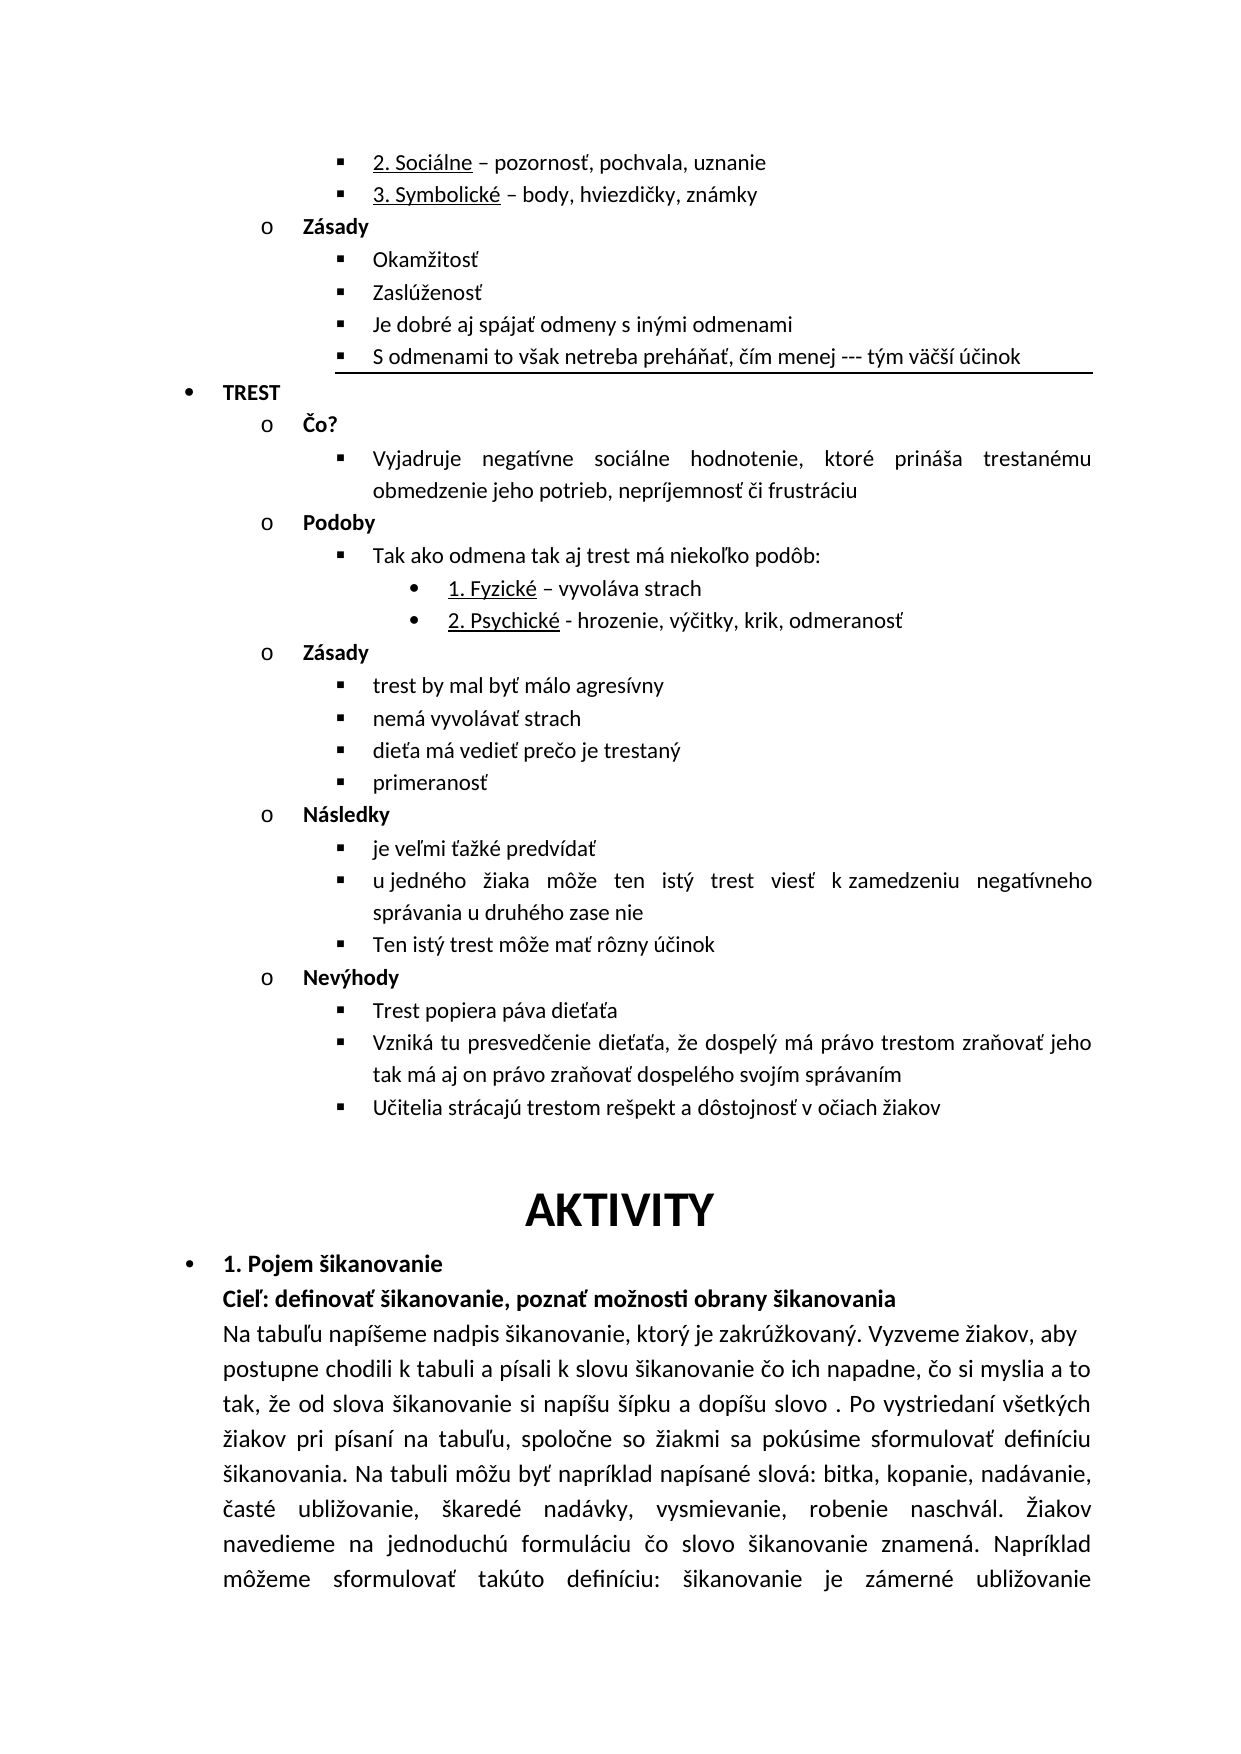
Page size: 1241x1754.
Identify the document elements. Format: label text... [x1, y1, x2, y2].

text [223, 1353, 1093, 1594]
list 2. Psychické - hrozenie, výčitky, krik, odmeranosť [410, 606, 1093, 634]
list Vyjadruje negatívne sociálne hodnotenie, ktoré prináša trestanému obmedzenie jeho potrieb, nepríjemnosť či frustráciu [335, 444, 1093, 504]
list 1. Pojem šikanovanie [185, 1248, 1093, 1279]
list Nevýhody [260, 963, 1093, 992]
list je veľmi ťažké predvídať [335, 834, 1093, 862]
list Následky [260, 800, 1093, 829]
list trest by mal byť málo agresívny [335, 672, 1093, 700]
list 1. Fyzické – vyvoláva strach [410, 574, 1093, 602]
list Čo? [260, 410, 1093, 439]
list Zaslúženosť [335, 278, 1093, 306]
list 2. Sociálne – pozornosť, pochvala, uznanie [335, 148, 1093, 176]
list Podoby [260, 508, 1093, 537]
list Je dobré aj spájať odmeny s inými odmenami [335, 310, 1093, 338]
text AKTIVITY [148, 1178, 1093, 1239]
list primeranosť [335, 768, 1093, 796]
text Na tabuľu napíšeme nadpis šikanovanie, ktorý je zakrúžkovaný. Vyzveme žiakov, aby [223, 1318, 1093, 1349]
list S odmenami to však netreba preháňať, čím menej --- tým väčší účinok [335, 342, 1093, 372]
text Cieľ: definovať šikanovanie, poznať možnosti obrany šikanovania [223, 1283, 1093, 1314]
list Vzniká tu presvedčenie dieťaťa, že dospelý má právo trestom zraňovať jeho tak má aj on právo zraňovať dospelého svojím správaním [335, 1028, 1093, 1089]
list Učitelia strácajú trestom rešpekt a dôstojnosť v očiach žiakov [335, 1093, 1093, 1121]
list nemá vyvolávať strach [335, 704, 1093, 732]
list Tak ako odmena tak aj trest má niekoľko podôb: [335, 542, 1093, 569]
list u jedného žiaka môže ten istý trest viesť k zamedzeniu negatívneho správania u druhého zase nie [335, 866, 1093, 926]
list Ten istý trest môže mať rôzny účinok [335, 931, 1093, 958]
list Okamžitosť [335, 246, 1093, 273]
list Zásady [260, 638, 1093, 667]
list Trest popiera páva dieťaťa [335, 996, 1093, 1024]
list dieťa má vedieť prečo je trestaný [335, 736, 1093, 764]
list Zásady [260, 212, 1093, 241]
list 3. Symbolické – body, hviezdičky, známky [335, 180, 1093, 208]
list TREST [185, 378, 1093, 406]
